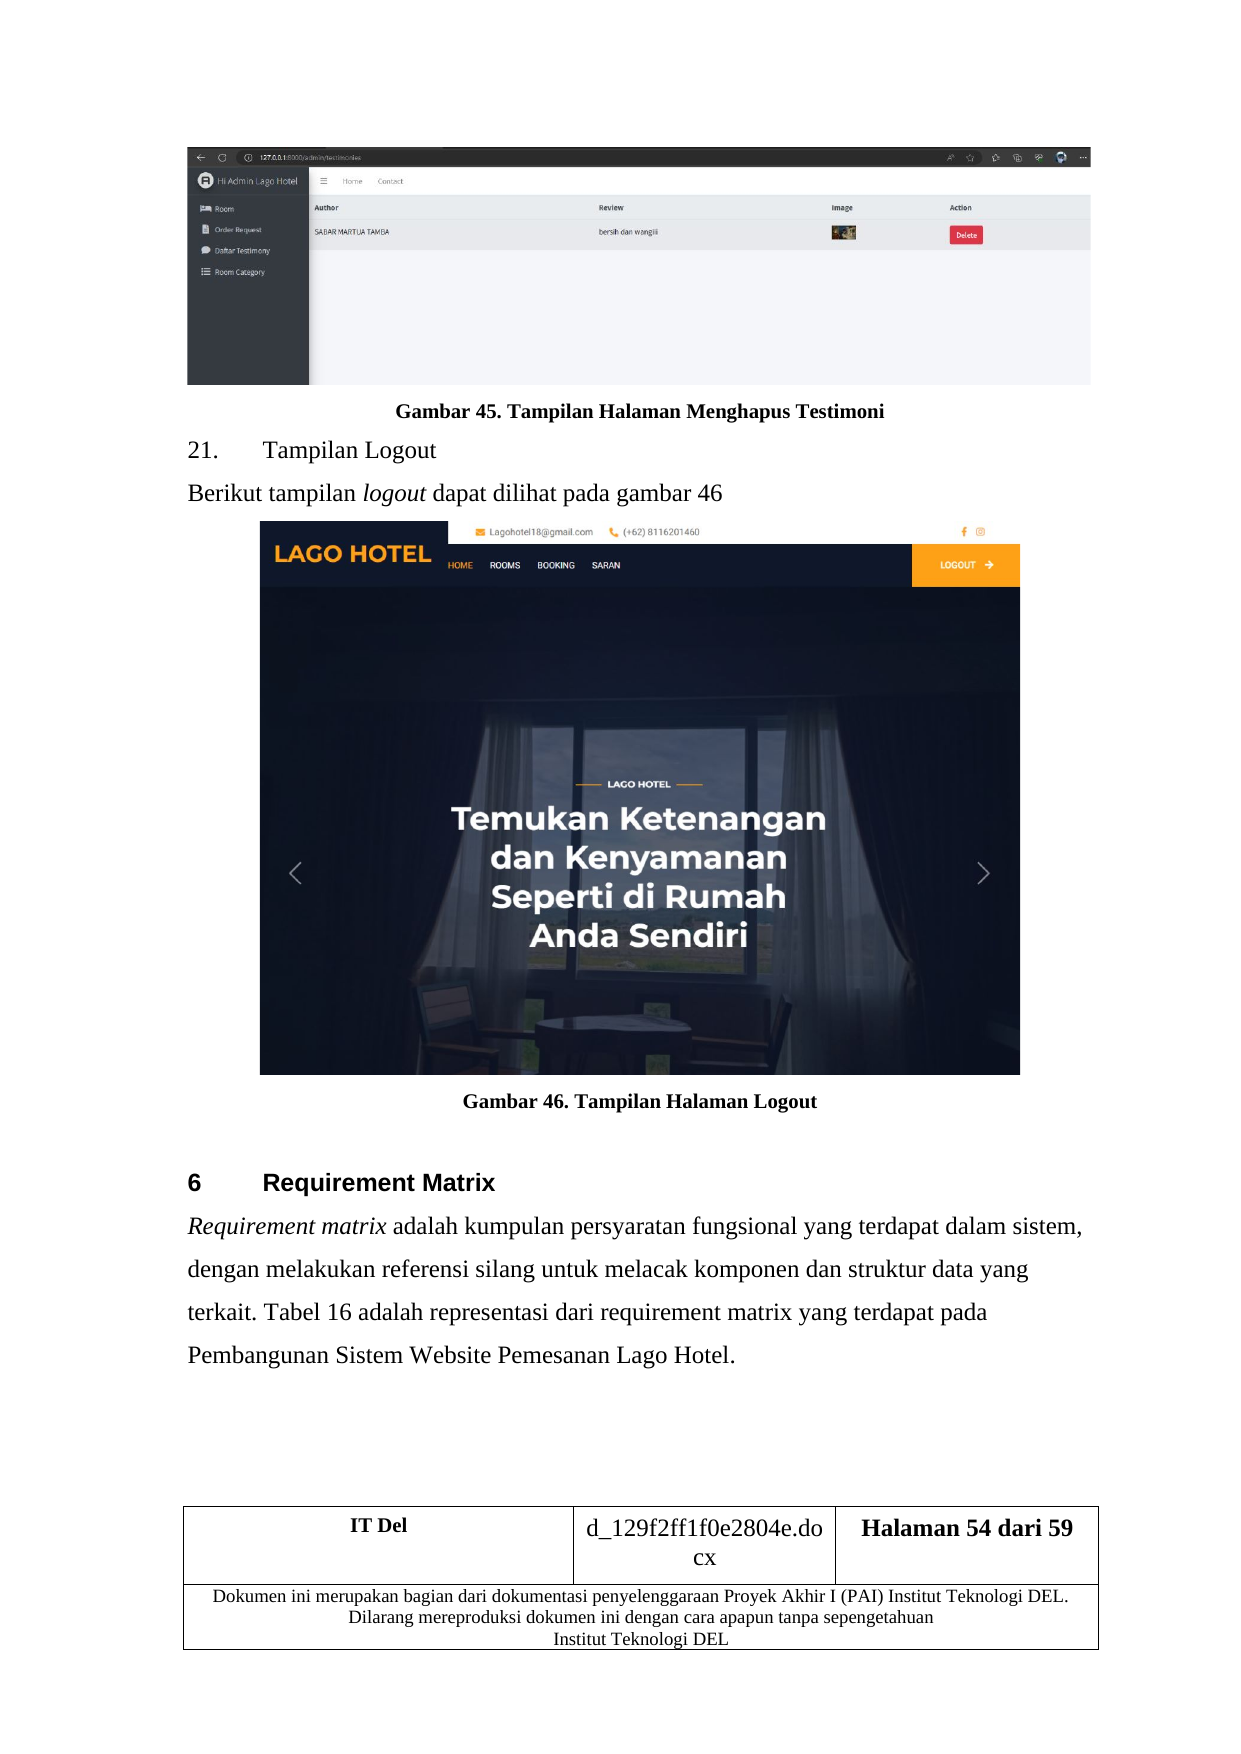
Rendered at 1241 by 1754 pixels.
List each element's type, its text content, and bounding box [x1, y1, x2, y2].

text Gambar 45. Tampilan Halaman Menghapus Testimoni [187, 399, 1092, 423]
text 6 Requirement Matrix [187, 1168, 1092, 1197]
picture [187, 147, 1091, 385]
text Berikut tampilan logout dapat dilihat pada gambar 46 [187, 478, 1092, 507]
text Gambar 46. Tampilan Halaman Logout [187, 1089, 1092, 1113]
text Requirement matrix adalah kumpulan persyaratan fungsional yang terdapat dalam sistem, dengan melakukan referensi silang untuk melacak komponen dan struktur data yang terkait. Tabel 16 adalah representasi dari requirement matrix yang terdapat pada Pembangunan Sistem Website Pemesanan Lago Hotel. [187, 1211, 1092, 1369]
picture [259, 521, 1020, 1075]
text 21. Tampilan Logout [187, 435, 1092, 464]
